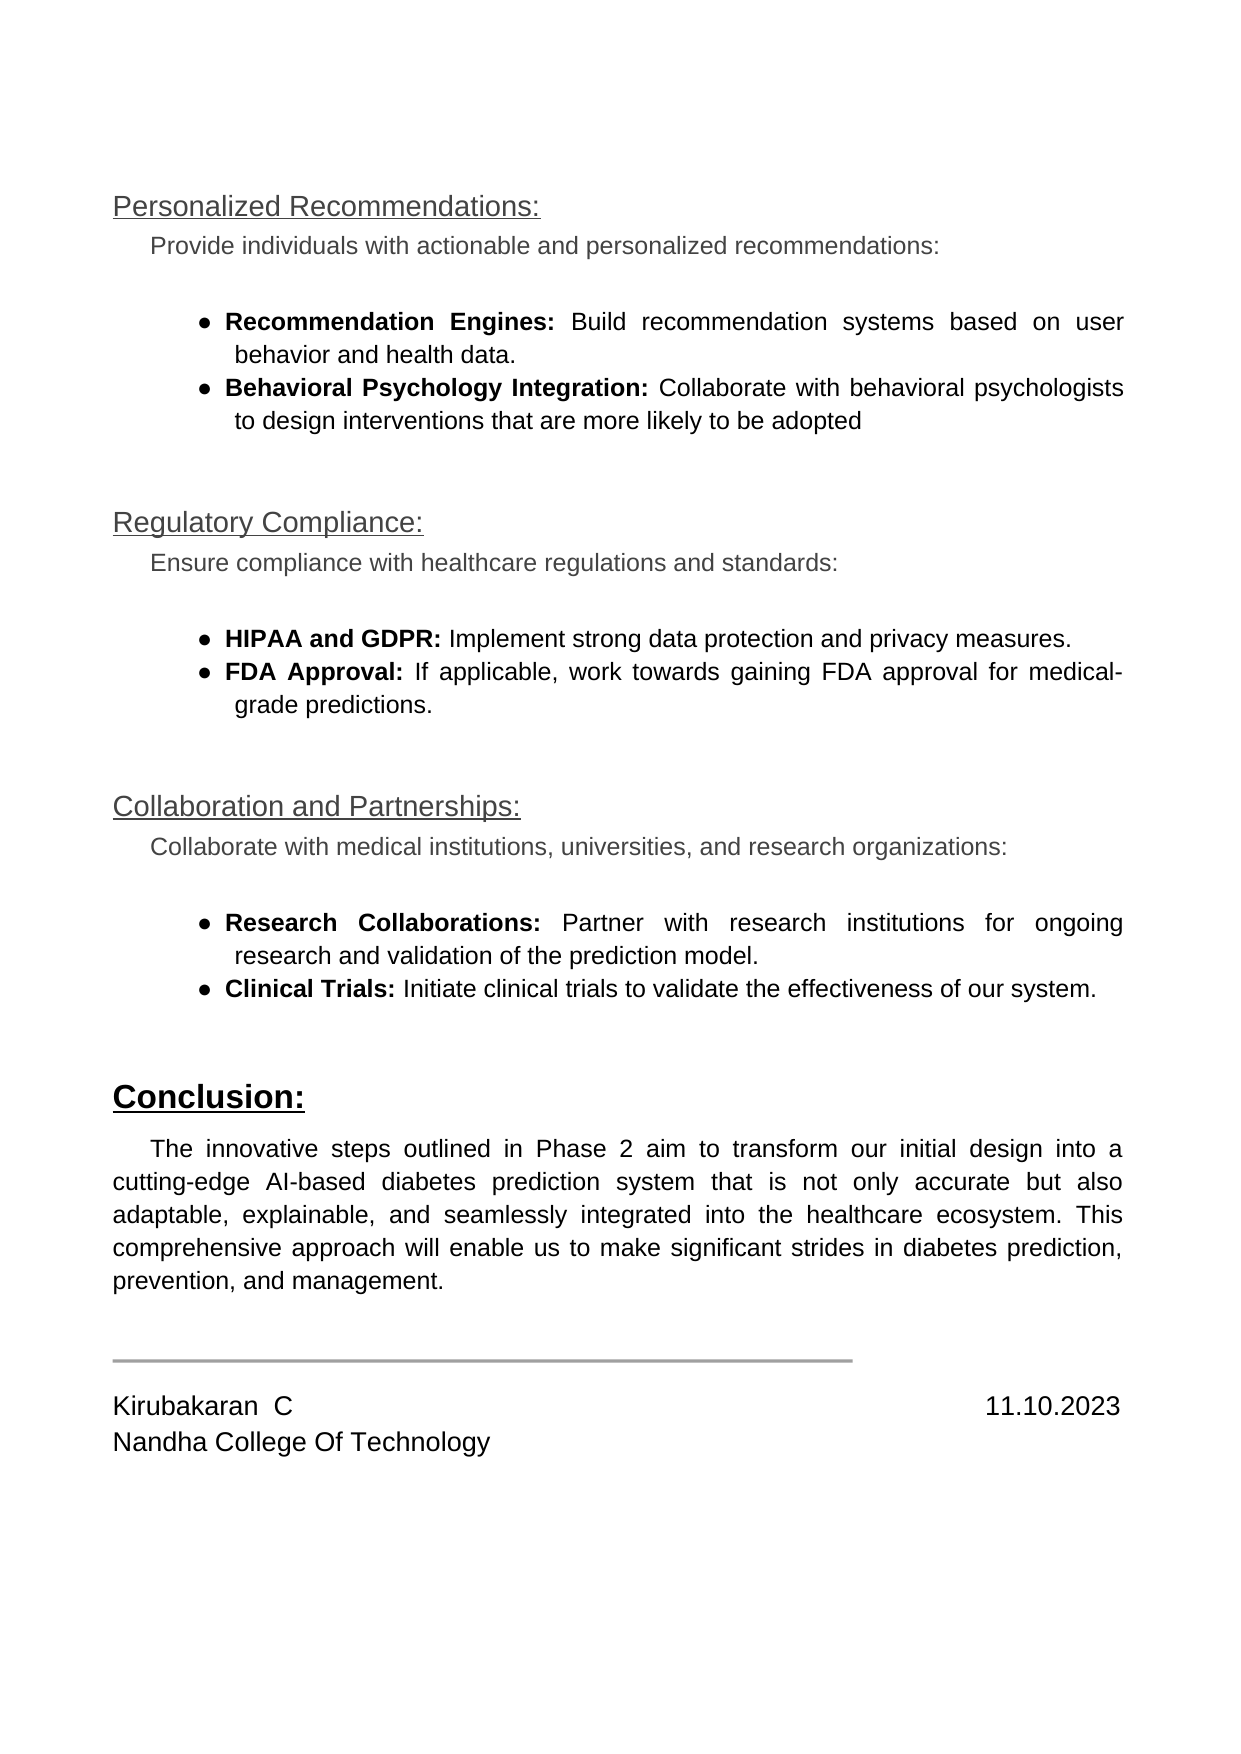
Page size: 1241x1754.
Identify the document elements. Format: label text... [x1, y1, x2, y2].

text Nandha College Of Technology [112, 1426, 1124, 1457]
list Research Collaborations: Partner with research institutions for ongoing research and validation of the prediction model. [197, 908, 1124, 969]
subtitle Collaboration and Partnerships: Collaborate with medical institutions, universities, and research organizations: [112, 789, 1124, 861]
list HIPAA and GDPR: Implement strong data protection and privacy measures. [197, 624, 1124, 653]
list Clinical Trials: Initiate clinical trials to validate the effectiveness of our system. [197, 974, 1124, 1002]
subtitle Conclusion: [112, 1077, 1124, 1116]
text Kirubakaran C 11.10.2023 [112, 1390, 1124, 1421]
text The innovative steps outlined in Phase 2 aim to transform our initial design into a cutting-edge AI-based diabetes prediction system that is not only accurate but also adaptable, explainable, and seamlessly integrated into the healthcare ecosystem. This comprehensive approach will enable us to make significant strides in diabetes prediction, prevention, and management. [112, 1134, 1124, 1295]
subtitle Personalized Recommendations: Provide individuals with actionable and personalized recommendations: [112, 150, 1124, 261]
subtitle Regulatory Compliance: Ensure compliance with healthcare regulations and standards: [112, 505, 1124, 577]
list FDA Approval: If applicable, work towards gaining FDA approval for medical-grade predictions. [197, 657, 1124, 719]
list Behavioral Psychology Integration: Collaborate with behavioral psychologists to design interventions that are more likely to be adopted [197, 373, 1124, 435]
list Recommendation Engines: Build recommendation systems based on user behavior and health data. [197, 307, 1124, 369]
